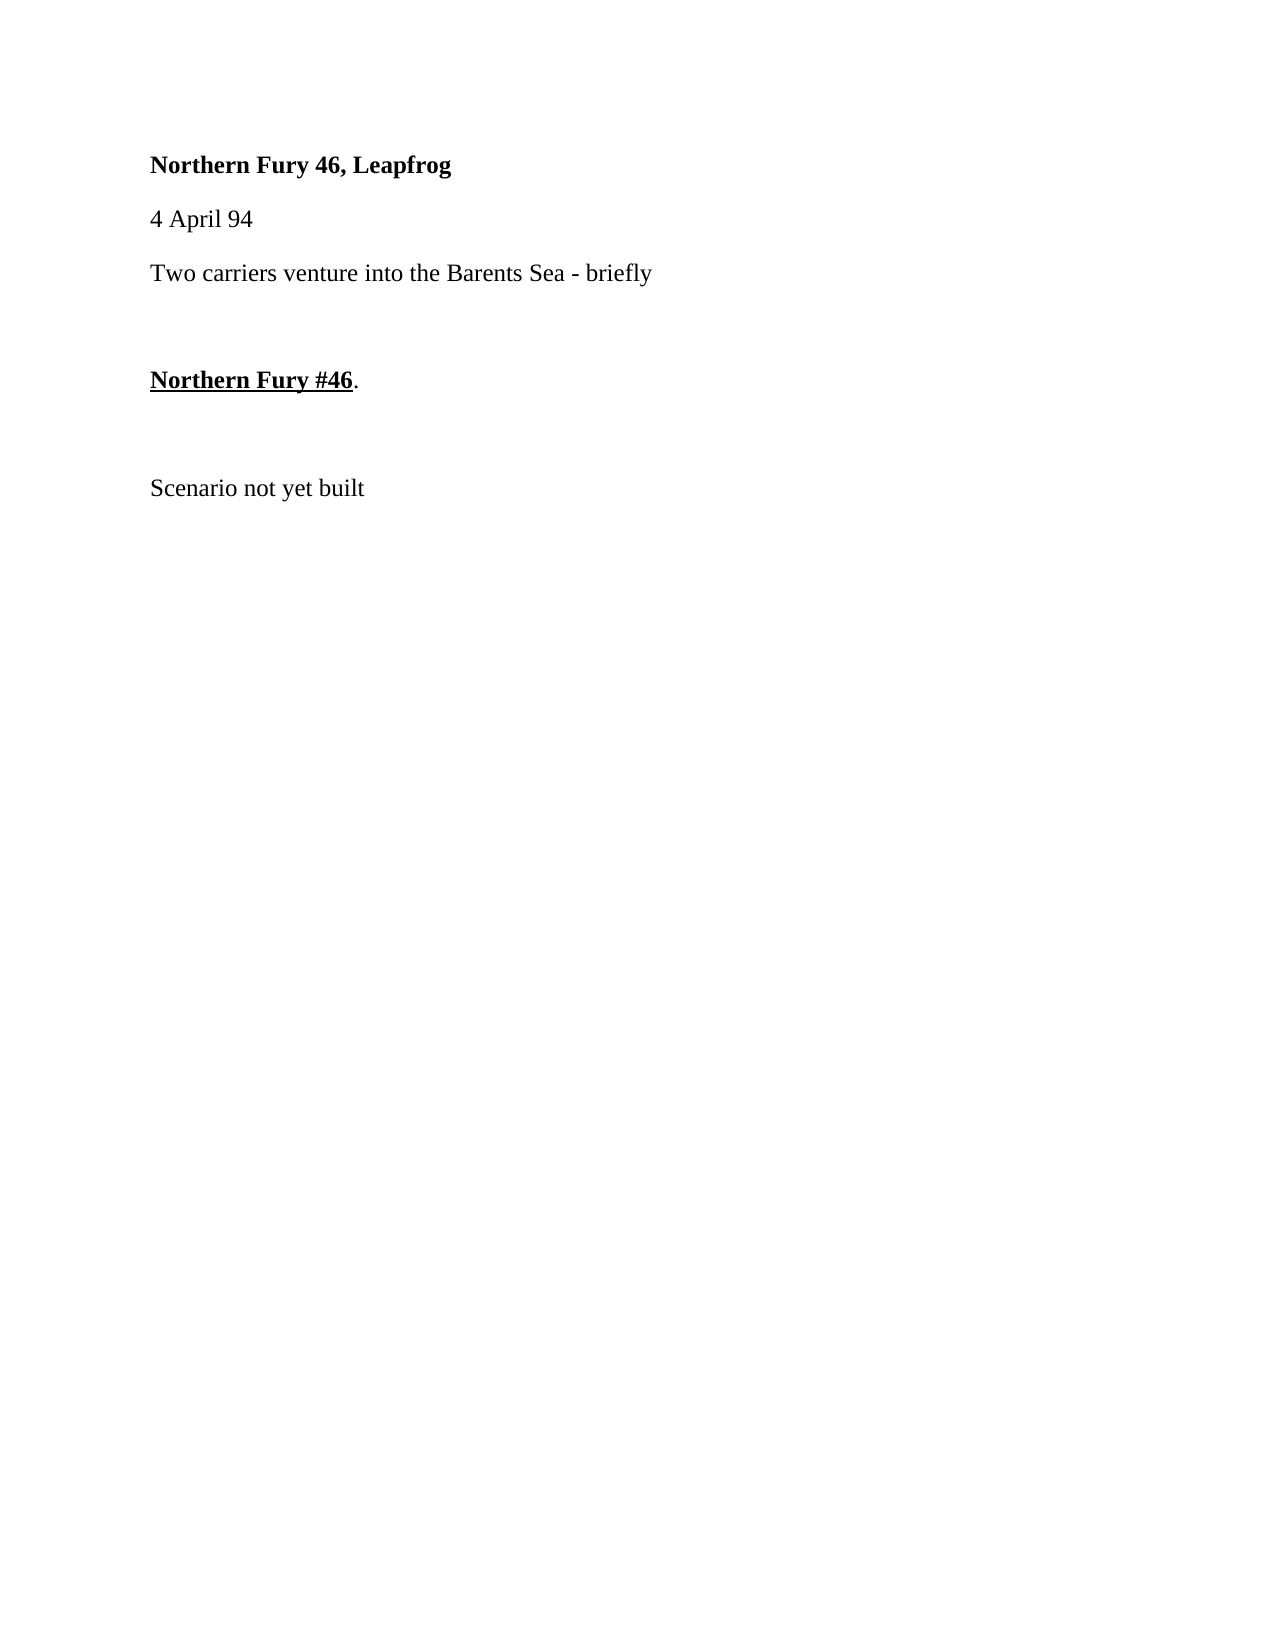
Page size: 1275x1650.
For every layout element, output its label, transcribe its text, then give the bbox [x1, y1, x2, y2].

text Northern Fury 46, Leapfrog [150, 150, 1125, 179]
text 4 April 94 [150, 204, 1125, 233]
text Northern Fury #46. [150, 365, 1125, 394]
text Two carriers venture into the Barents Sea - briefly [150, 258, 1125, 286]
text Scenario not yet built [150, 473, 1125, 502]
